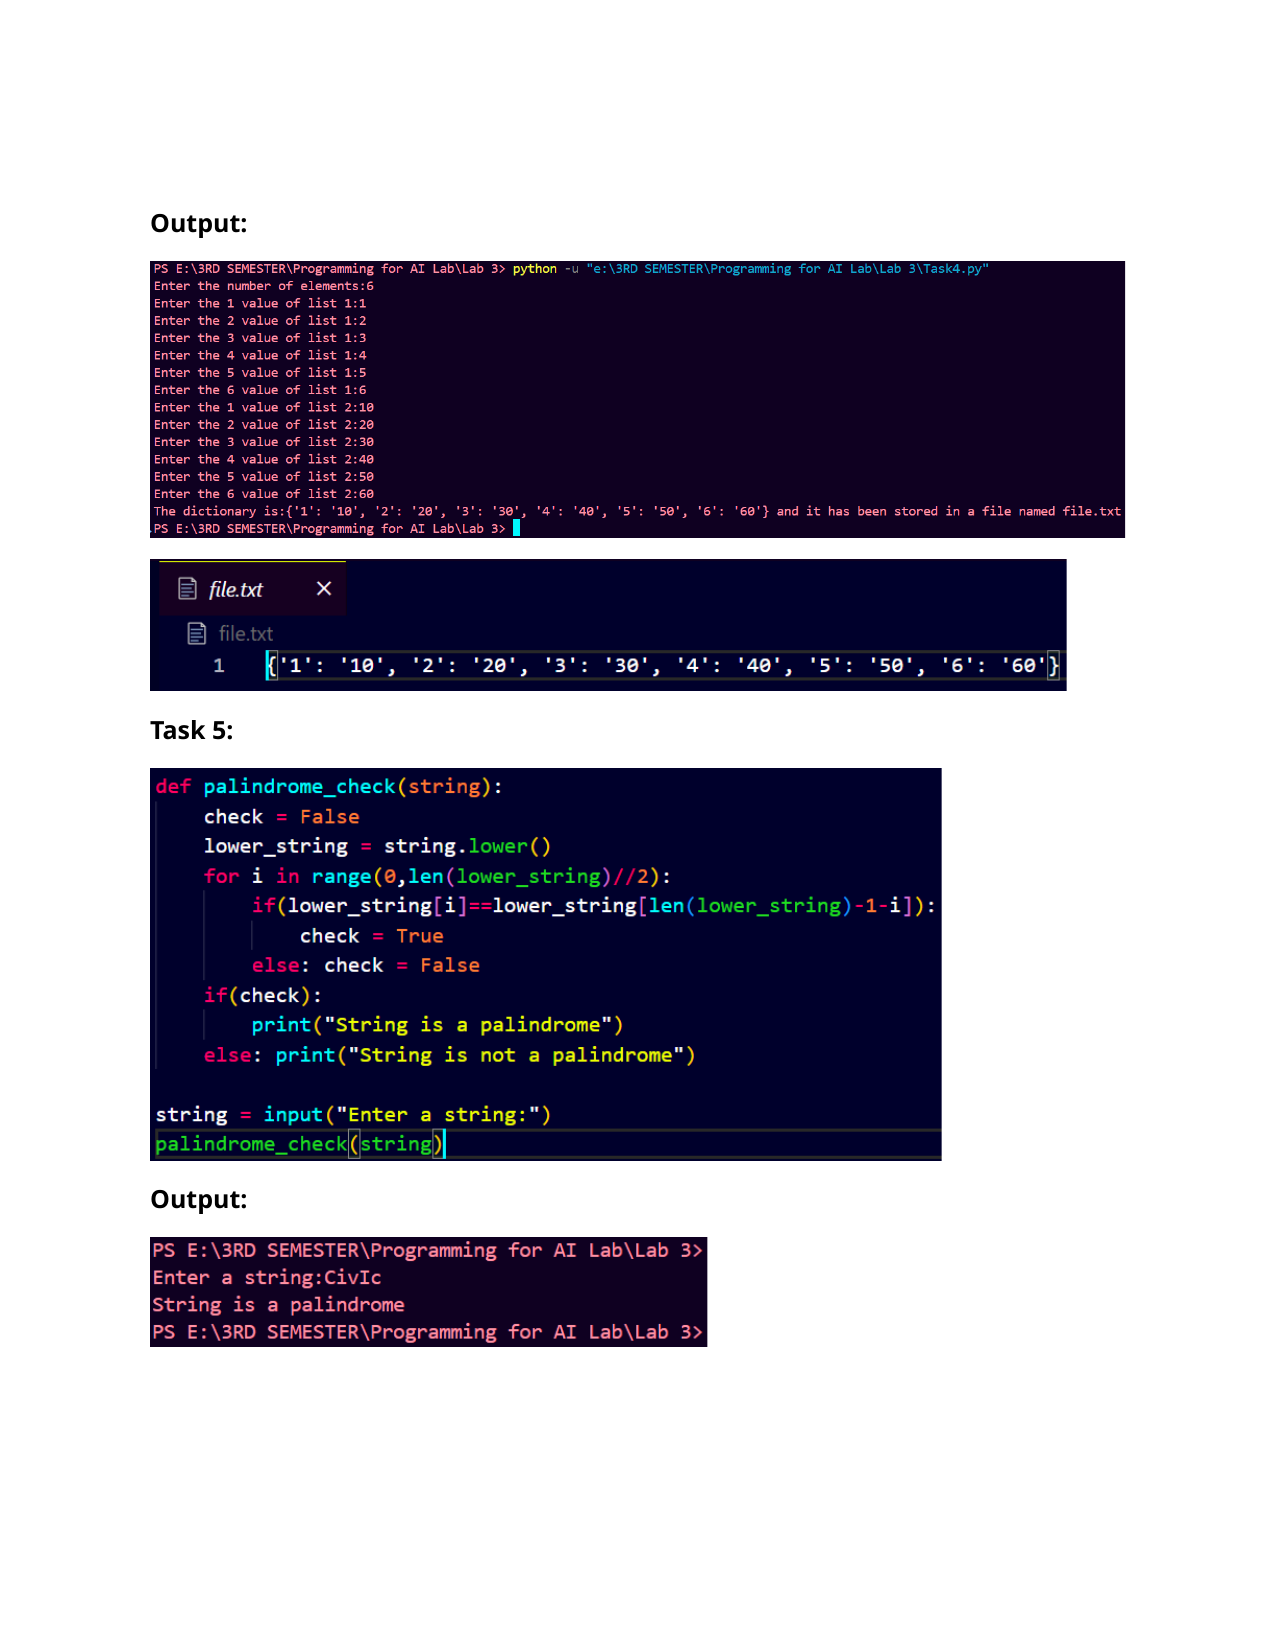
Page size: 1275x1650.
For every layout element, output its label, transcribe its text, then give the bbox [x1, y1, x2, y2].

text Task 5: [150, 713, 1125, 747]
picture [150, 1237, 708, 1347]
picture [150, 768, 942, 1161]
picture [150, 261, 1125, 538]
text Output: [150, 206, 1125, 240]
text Output: [150, 1182, 1125, 1216]
picture [150, 559, 1067, 691]
